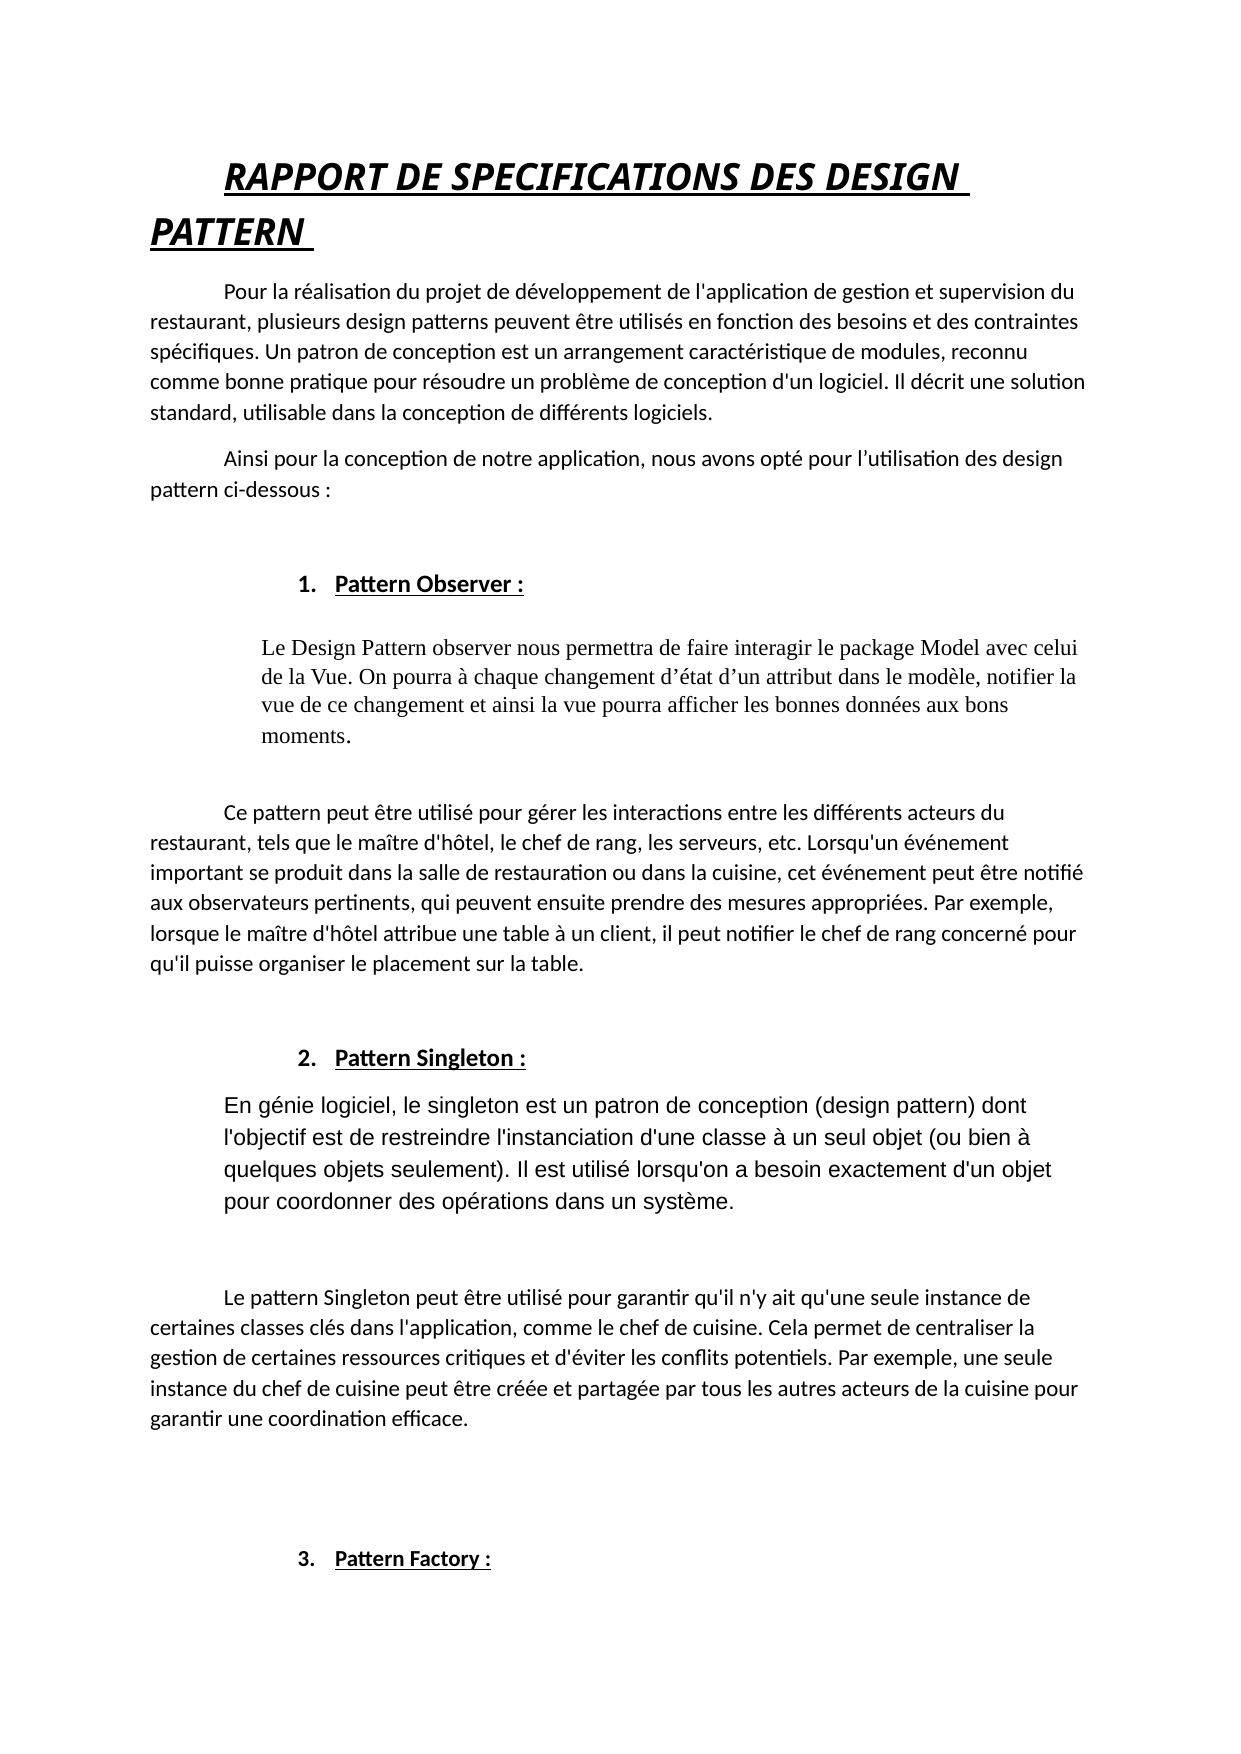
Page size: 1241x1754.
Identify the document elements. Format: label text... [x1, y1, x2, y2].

list Pattern Singleton : [297, 1043, 1090, 1073]
text Pour la réalisation du projet de développement de l'application de gestion et supervision du restaurant, plusieurs design patterns peuvent être utilisés en fonction des besoins et des contraintes spécifiques. Un patron de conception est un arrangement caractéristique de modules, reconnu comme bonne pratique pour résoudre un problème de conception d'un logiciel. Il décrit une solution standard, utilisable dans la conception de différents logiciels. [150, 277, 1090, 426]
text RAPPORT DE SPECIFICATIONS DES DESIGN PATTERN [150, 150, 1090, 256]
list Pattern Factory : [297, 1544, 1090, 1573]
text Ce pattern peut être utilisé pour gérer les interactions entre les différents acteurs du restaurant, tels que le maître d'hôtel, le chef de rang, les serveurs, etc. Lorsqu'un événement important se produit dans la salle de restauration ou dans la cuisine, cet événement peut être notifié aux observateurs pertinents, qui peuvent ensuite prendre des mesures appropriées. Par exemple, lorsque le maître d'hôtel attribue une table à un client, il peut notifier le chef de rang concerné pour qu'il puisse organiser le placement sur la table. [150, 798, 1090, 977]
text Le pattern Singleton peut être utilisé pour garantir qu'il n'y ait qu'une seule instance de certaines classes clés dans l'application, comme le chef de cuisine. Cela permet de centraliser la gestion de certaines ressources critiques et d'éviter les conflits potentiels. Par exemple, une seule instance du chef de cuisine peut être créée et partagée par tous les autres acteurs de la cuisine pour garantir une coordination efficace. [150, 1283, 1090, 1432]
text En génie logiciel, le singleton est un patron de conception (design pattern) dont l'objectif est de restreindre l'instanciation d'une classe à un seul objet (ou bien à quelques objets seulement). Il est utilisé lorsqu'on a besoin exactement d'un objet pour coordonner des opérations dans un système. [224, 1092, 1090, 1214]
list Le Design Pattern observer nous permettra de faire interagir le package Model avec celui de la Vue. On pourra à chaque changement d’état d’un attribut dans le modèle, notifier la vue de ce changement et ainsi la vue pourra afficher les bonnes données aux bons moments. [261, 634, 1090, 749]
list Pattern Observer : [297, 568, 1090, 599]
text Ainsi pour la conception de notre application, nous avons opté pour l’utilisation des design pattern ci-dessous : [150, 444, 1090, 503]
